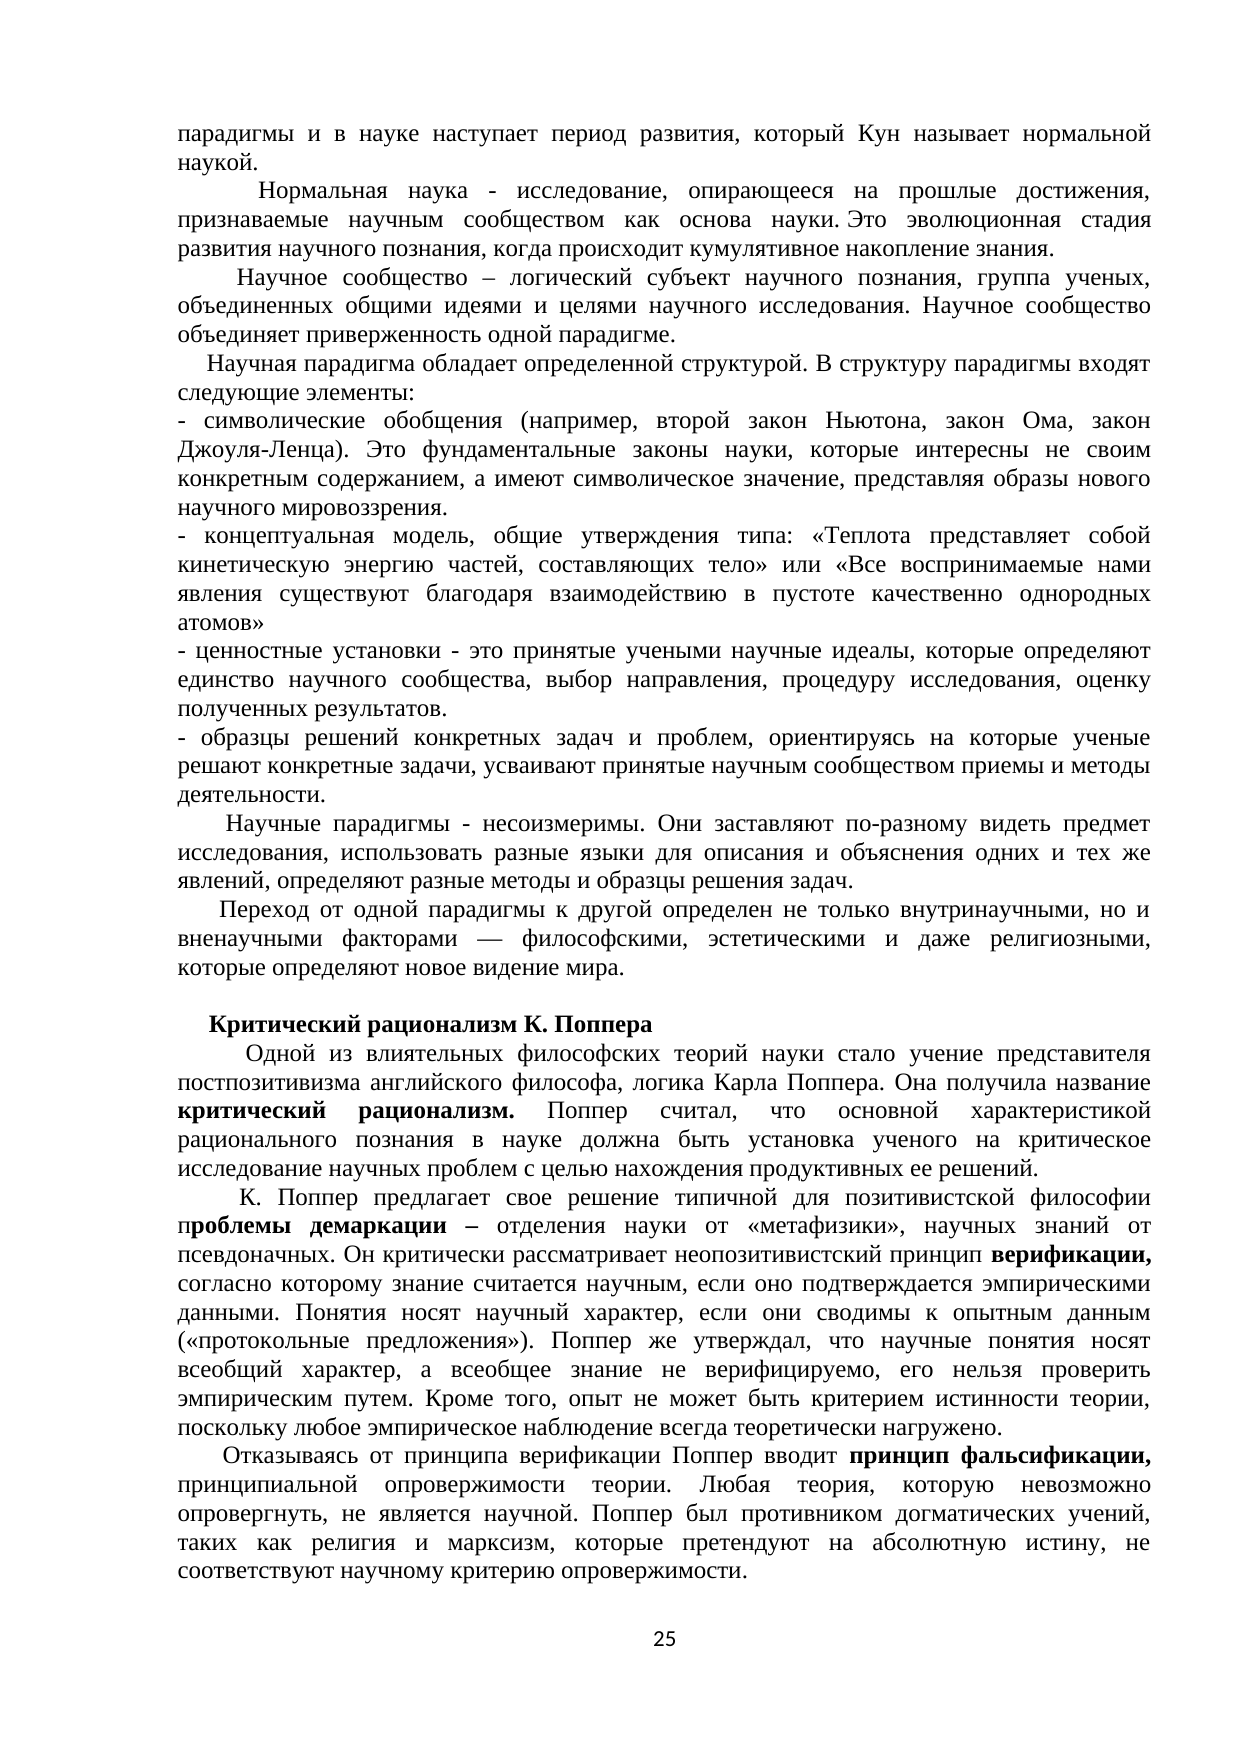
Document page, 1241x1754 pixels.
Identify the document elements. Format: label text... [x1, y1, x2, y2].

text Одной из влиятельных философских теорий науки стало учение представителя постпозитивизма английского философа, логика Карла Поппера. Она получила название критический рационализм. Поппер считал, что основной характеристикой рационального познания в науке должна быть установка ученого на критическое исследование научных проблем с целью нахождения продуктивных ее решений. [177, 1038, 1152, 1182]
text - концептуальная модель, общие утверждения типа: «Теплота представляет собой кинетическую энергию частей, составляющих тело» или «Все воспринимаемые нами явления существуют благодаря взаимодействию в пустоте качественно однородных атомов» [177, 521, 1152, 636]
text Переход от одной парадигмы к другой определен не только внутринаучными, но и вненаучными факторами — философскими, эстетическими и даже религиозными, которые определяют новое видение мира. [177, 894, 1152, 981]
text - образцы решений конкретных задач и проблем, ориентируясь на которые ученые решают конкретные задачи, усваивают принятые научным сообществом приемы и методы деятельности. [177, 722, 1152, 808]
text - символические обобщения (например, второй закон Ньютона, закон Ома, закон Джоуля-Ленца). Это фундаментальные законы науки, которые интересны не своим конкретным содержанием, а имеют символическое значение, представляя образы нового научного мировоззрения. [177, 406, 1152, 521]
text - ценностные установки - это принятые учеными научные идеалы, которые определяют единство научного сообщества, выбор направления, процедуру исследования, оценку полученных результатов. [177, 636, 1152, 722]
text Научные парадигмы - несоизмеримы. Они заставляют по-разному видеть предмет исследования, использовать разные языки для описания и объяснения одних и тех же явлений, определяют разные методы и образцы решения задач. [177, 808, 1152, 894]
text Нормальная наука - исследование, опирающееся на прошлые достижения, признаваемые научным сообществом как основа науки. Это эволюционная стадия развития научного познания, когда происходит кумулятивное накопление знания. [177, 176, 1152, 262]
text Научная парадигма обладает определенной структурой. В структуру парадигмы входят следующие элементы: [177, 348, 1152, 406]
text К. Поппер предлагает свое решение типичной для позитивистской философии проблемы демаркации – отделения науки от «метафизики», научных знаний от псевдоначных. Он критически рассматривает неопозитивистский принцип верификации, согласно которому знание считается научным, если оно подтверждается эмпирическими данными. Понятия носят научный характер, если они сводимы к опытным данным («протокольные предложения»). Поппер же утверждал, что научные понятия носят всеобщий характер, а всеобщее знание не верифицируемо, его нельзя проверить эмпирическим путем. Кроме того, опыт не может быть критерием истинности теории, поскольку любое эмпирическое наблюдение всегда теоретически нагружено. [177, 1182, 1152, 1441]
text Научное сообщество – логический субъект научного познания, группа ученых, объединенных общими идеями и целями научного исследования. Научное сообщество объединяет приверженность одной парадигме. [177, 262, 1152, 348]
text Отказываясь от принципа верификации Поппер вводит принцип фальсификации, принципиальной опровержимости теории. Любая теория, которую невозможно опровергнуть, не является научной. Поппер был противником догматических учений, таких как религия и марксизм, которые претендуют на абсолютную истину, не соответствуют научному критерию опровержимости. [177, 1441, 1152, 1584]
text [177, 118, 1152, 176]
text Критический рационализм К. Поппера [177, 1009, 1152, 1038]
